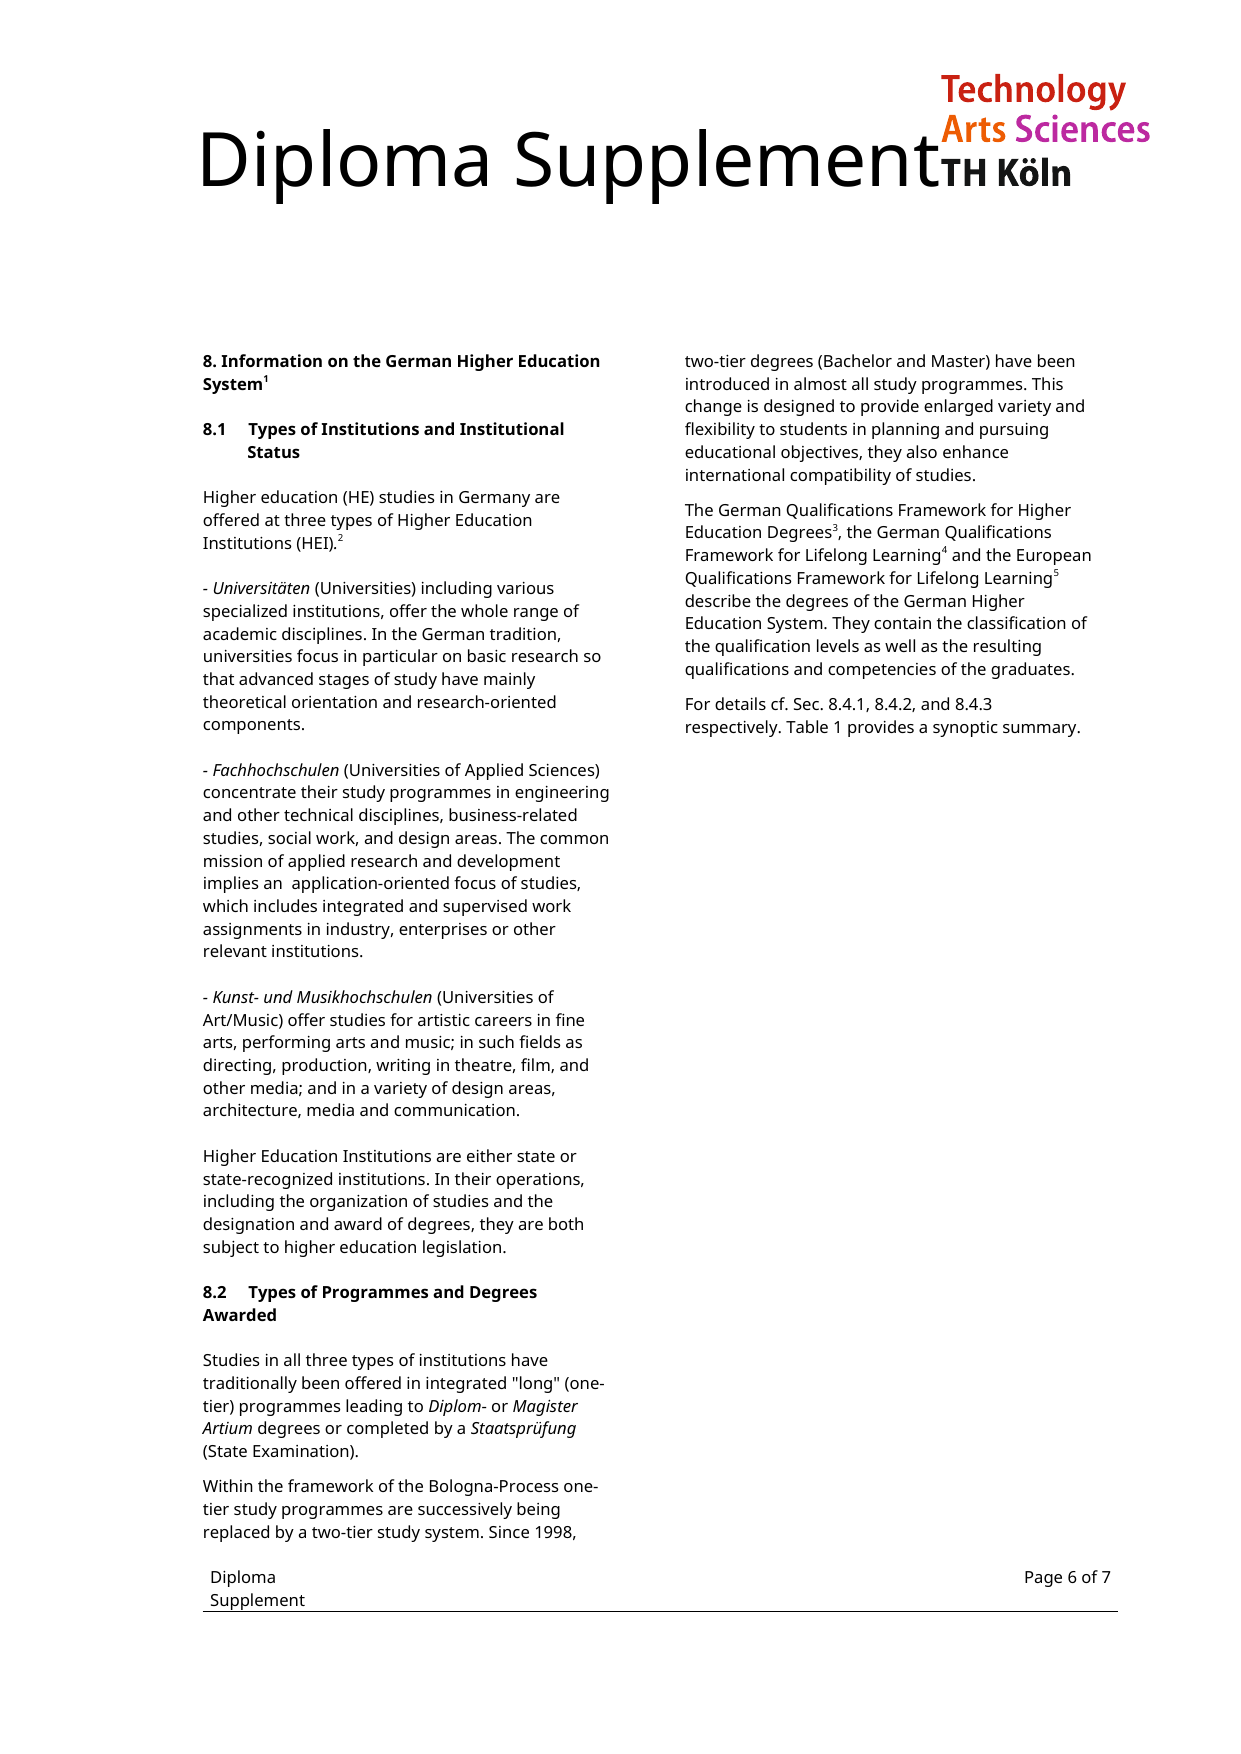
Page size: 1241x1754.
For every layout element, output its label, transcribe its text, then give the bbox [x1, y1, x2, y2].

text - Universitäten (Universities) including various specialized institutions, offer the whole range of academic disciplines. In the German tradition, universities focus in particular on basic research so that advanced stages of study have mainly theoretical orientation and research-oriented components. [203, 577, 611, 736]
text - Kunst- und Musikhochschulen (Universities of Art/Music) offer studies for artistic careers in fine arts, performing arts and music; in such fields as directing, production, writing in theatre, film, and other media; and in a variety of design areas, architecture, media and communication. [203, 986, 611, 1122]
text For details cf. Sec. 8.4.1, 8.4.2, and 8.4.3 respectively. Table 1 provides a synoptic summary. [684, 693, 1093, 738]
text Within the framework of the Bologna-Process one-tier study programmes are successively being replaced by a two-tier study system. Since 1998, two-tier degrees (Bachelor and Master) have been introduced in almost all study programmes. This change is designed to provide enlarged variety and flexibility to students in planning and pursuing educational objectives, they also enhance international compatibility of studies. [203, 1475, 611, 1543]
text Within the framework of the Bologna-Process one-tier study programmes are successively being replaced by a two-tier study system. Since 1998, two-tier degrees (Bachelor and Master) have been introduced in almost all study programmes. This change is designed to provide enlarged variety and flexibility to students in planning and pursuing educational objectives, they also enhance international compatibility of studies. [684, 350, 1093, 486]
text The German Qualifications Framework for Higher Education Degrees, the German Qualifications Framework for Lifelong Learning and the European Qualifications Framework for Lifelong Learning describe the degrees of the German Higher Education System. They contain the classification of the qualification levels as well as the resulting qualifications and competencies of the graduates. [684, 498, 1093, 680]
text - Fachhochschulen (Universities of Applied Sciences) concentrate their study programmes in engineering and other technical disciplines, business-related studies, social work, and design areas. The common mission of applied research and development implies an application-oriented focus of studies, which includes integrated and supervised work assignments in industry, enterprises or other relevant institutions. [203, 758, 611, 963]
text Higher education (HE) studies in Germany are offered at three types of Higher Education Institutions (HEI). [203, 486, 611, 554]
text 8. Information on the German Higher Education System [203, 350, 611, 395]
text 8.2 Types of Programmes and Degrees Awarded [203, 1281, 611, 1326]
text Higher Education Institutions are either state or state-recognized institutions. In their operations, including the organization of studies and the designation and award of degrees, they are both subject to higher education legislation. [203, 1144, 611, 1258]
text 8.1 Types of Institutions and Institutional Status [203, 418, 611, 463]
text Studies in all three types of institutions have traditionally been offered in integrated "long" (one-tier) programmes leading to Diplom- or Magister Artium degrees or completed by a Staatsprüfung (State Examination). [203, 1349, 611, 1462]
